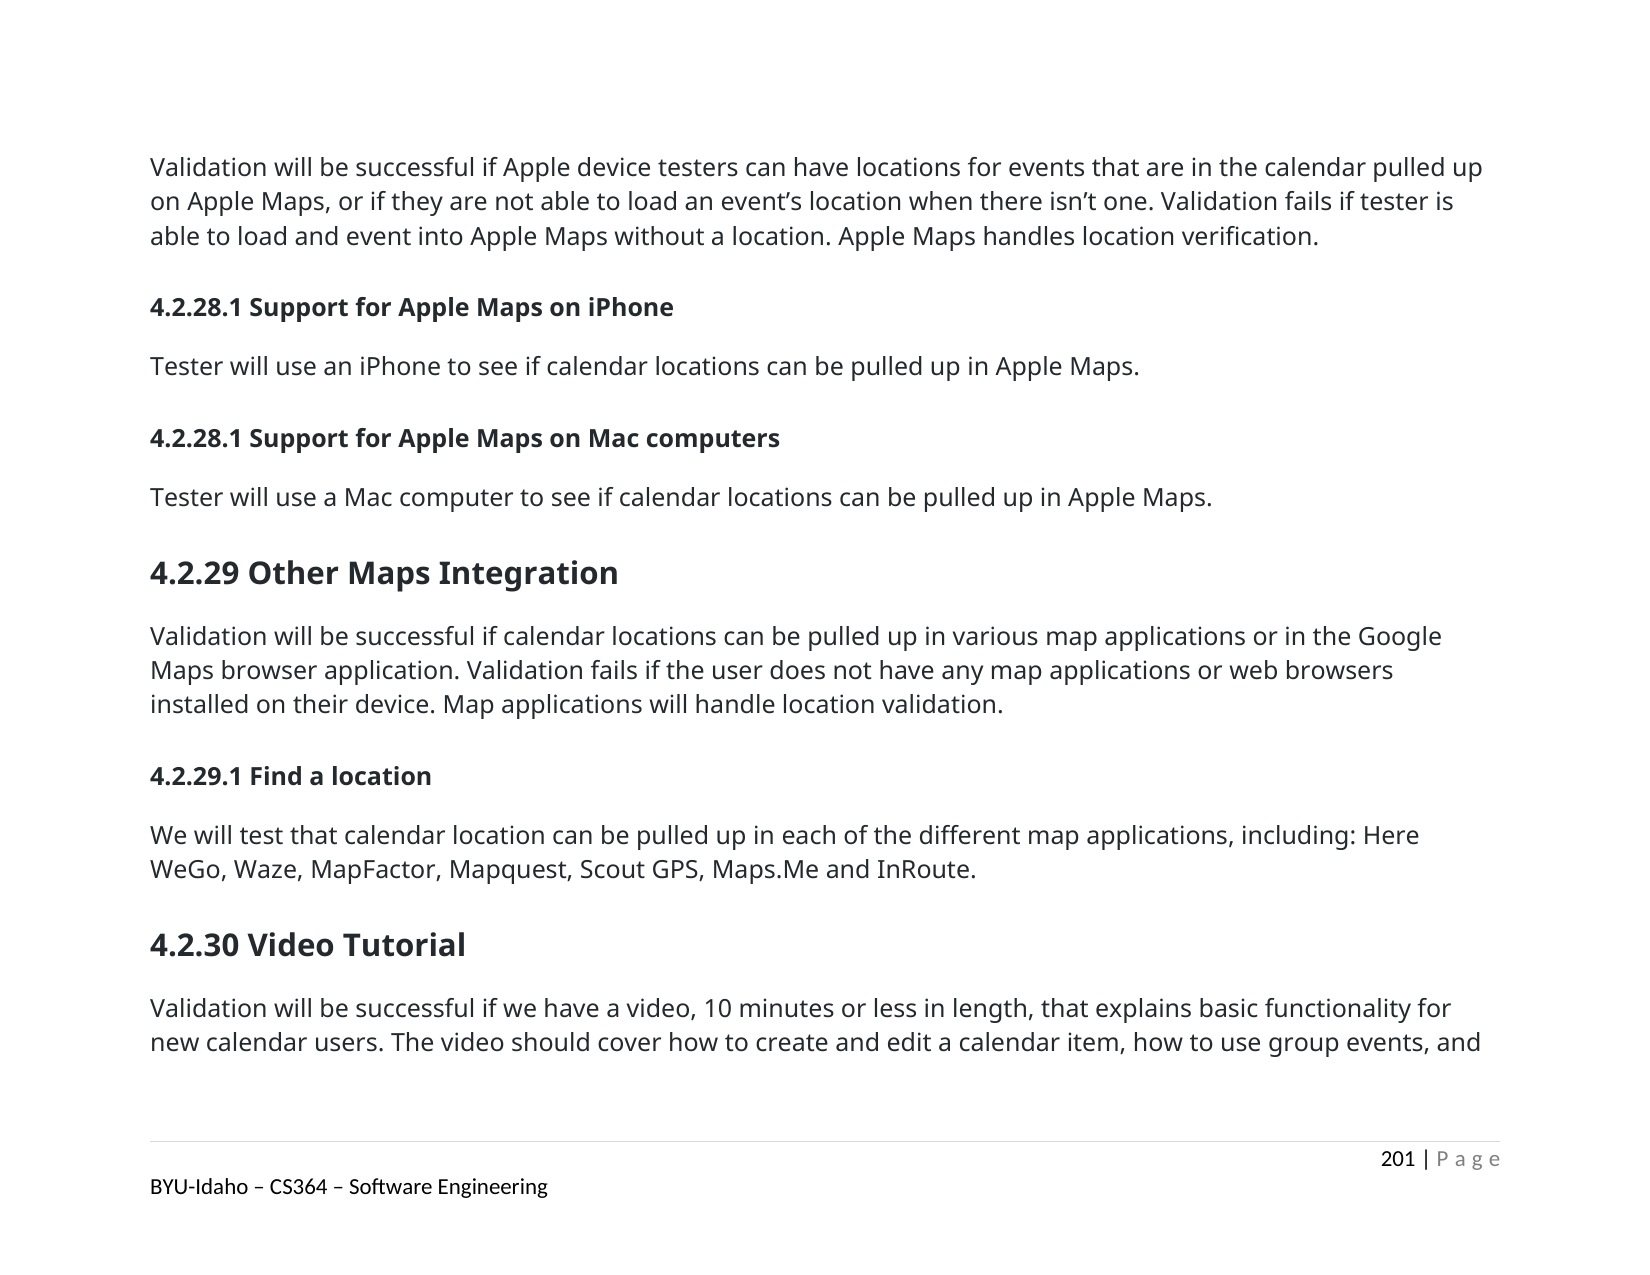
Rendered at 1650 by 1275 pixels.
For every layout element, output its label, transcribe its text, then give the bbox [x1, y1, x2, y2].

text Tester will use an iPhone to see if calendar locations can be pulled up in Apple Maps. [150, 349, 1500, 383]
text Validation will be successful if calendar locations can be pulled up in various map applications or in the Google Maps browser application. Validation fails if the user does not have any map applications or web browsers installed on their device. Map applications will handle location validation. [150, 618, 1500, 721]
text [150, 991, 1500, 1059]
text We will test that calendar location can be pulled up in each of the different map applications, including: Here WeGo, Waze, MapFactor, Mapquest, Scout GPS, Maps.Me and InRoute. [150, 817, 1500, 885]
text Tester will use a Mac computer to see if calendar locations can be pulled up in Apple Maps. [150, 479, 1500, 513]
text 4.2.29.1 Find a location [150, 758, 1500, 792]
text 4.2.30 Video Tutorial [150, 923, 1500, 966]
text 4.2.29 Other Maps Integration [150, 551, 1500, 593]
text Validation will be successful if Apple device testers can have locations for events that are in the calendar pulled up on Apple Maps, or if they are not able to load an event’s location when there isn’t one. Validation fails if tester is able to load and event into Apple Maps without a location. Apple Maps handles location verification. [150, 150, 1500, 252]
text 4.2.28.1 Support for Apple Maps on Mac computers [150, 420, 1500, 454]
text 4.2.28.1 Support for Apple Maps on iPhone [150, 290, 1500, 324]
